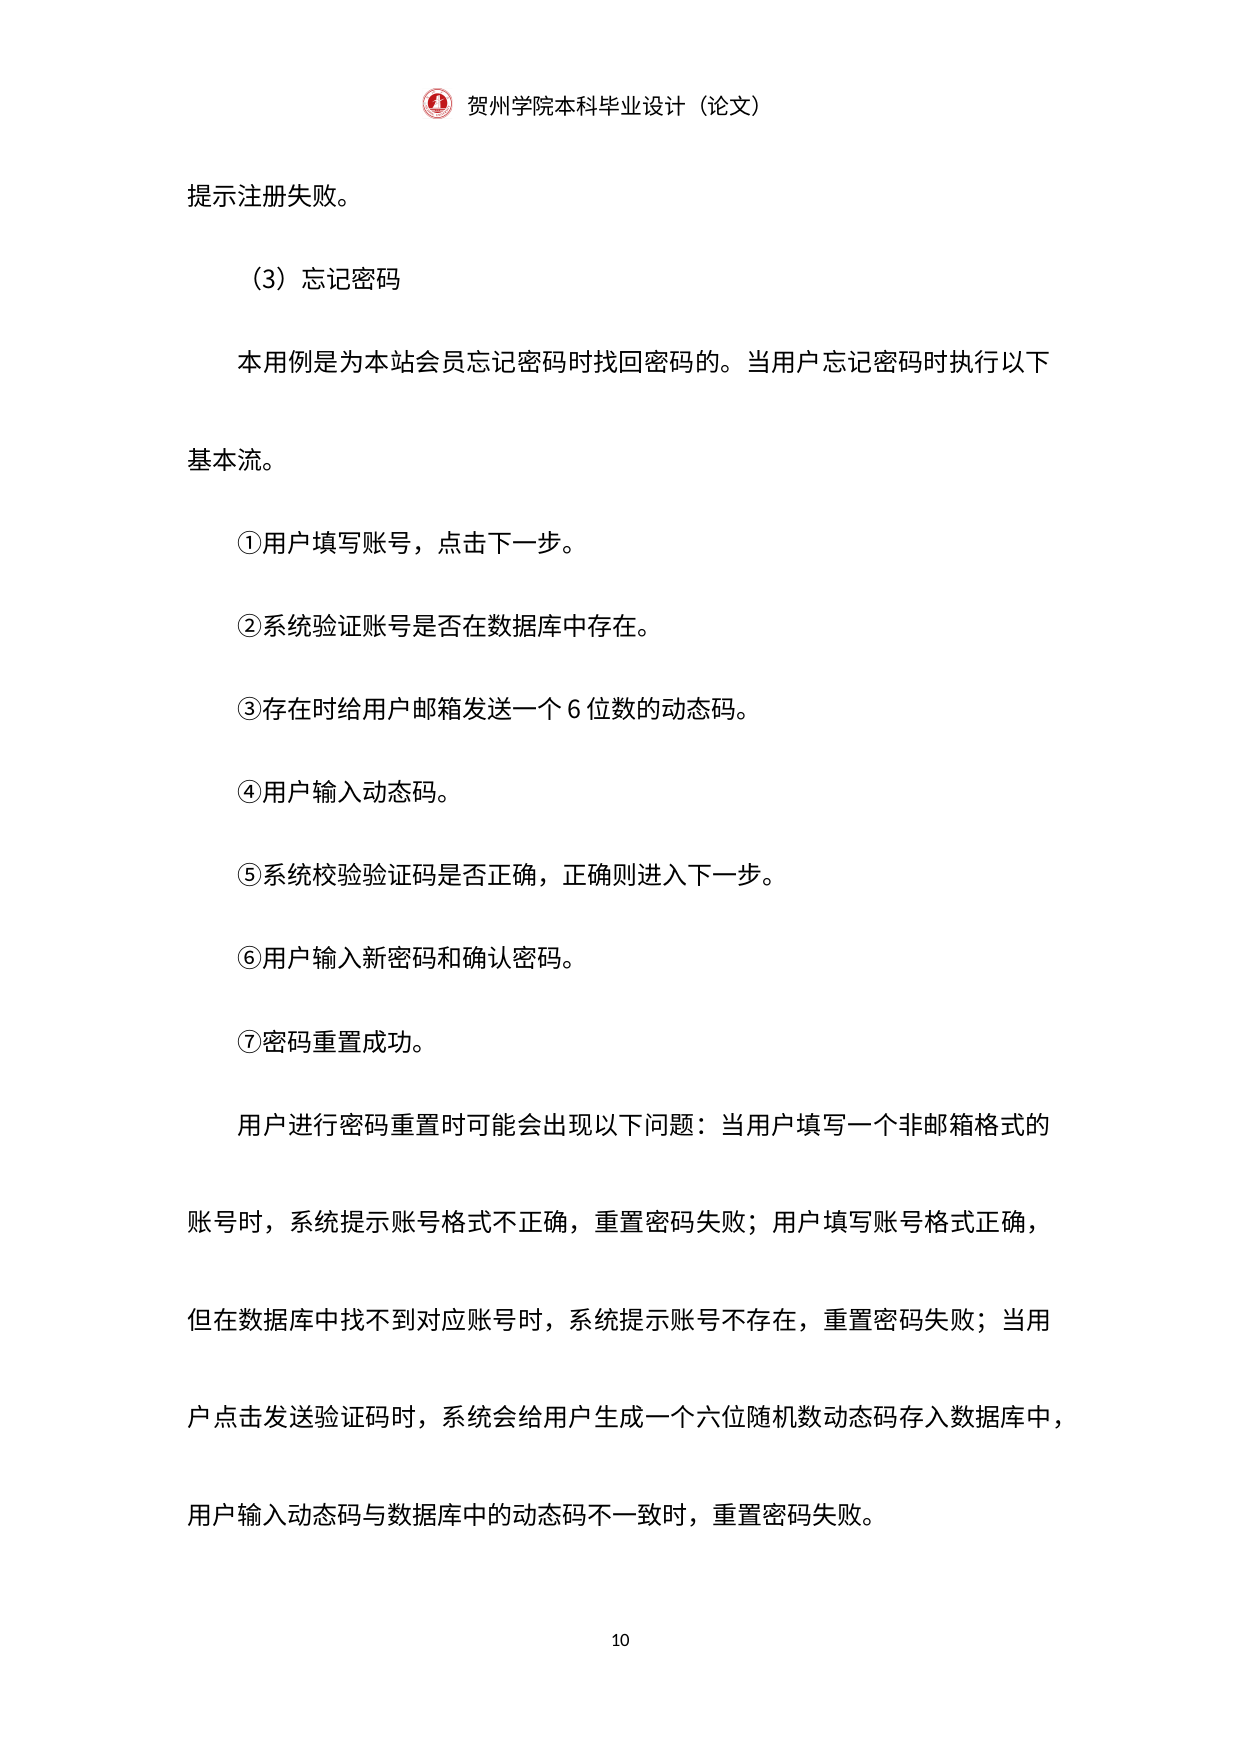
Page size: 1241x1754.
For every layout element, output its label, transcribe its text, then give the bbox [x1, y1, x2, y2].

text ③存在时给用户邮箱发送一个6位数的动态码。 [187, 675, 1053, 740]
text ①用户填写账号，点击下一步。 [187, 509, 1053, 574]
text 本用例是为本站会员忘记密码时找回密码的。当用户忘记密码时执行以下基本流。 [187, 328, 1053, 491]
picture [422, 88, 453, 119]
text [187, 162, 1053, 227]
text ⑤系统校验验证码是否正确，正确则进入下一步。 [187, 841, 1053, 906]
text （3）忘记密码 [187, 245, 1053, 310]
text ⑥用户输入新密码和确认密码。 [187, 924, 1053, 989]
text ②系统验证账号是否在数据库中存在。 [187, 592, 1053, 657]
text ⑦密码重置成功。 [187, 1008, 1053, 1073]
text 用户进行密码重置时可能会出现以下问题：当用户填写一个非邮箱格式的账号时，系统提示账号格式不正确，重置密码失败；用户填写账号格式正确，但在数据库中找不到对应账号时，系统提示账号不存在，重置密码失败；当用户点击发送验证码时，系统会给用户生成一个六位随机数动态码存入数据库中，用户输入动态码与数据库中的动态码不一致时，重置密码失败。 [187, 1091, 1053, 1546]
text ④用户输入动态码。 [187, 758, 1053, 823]
